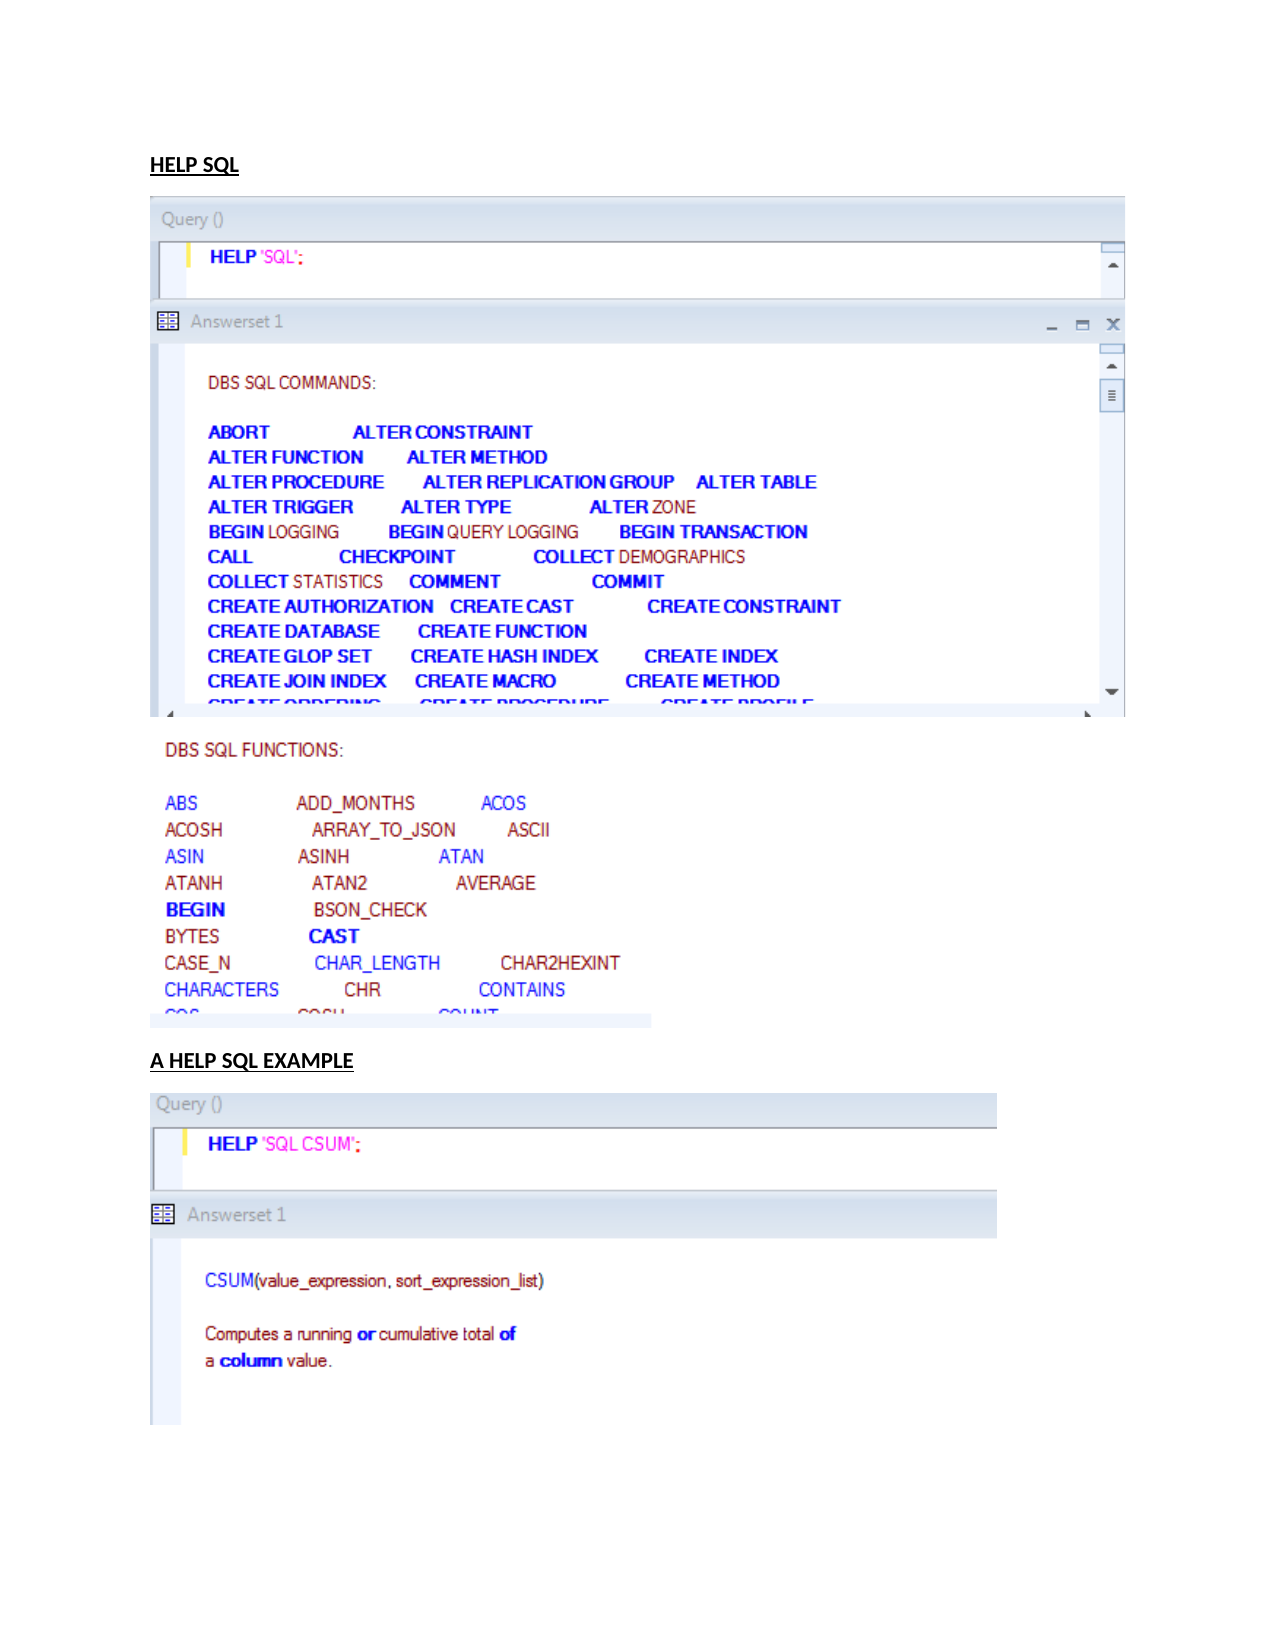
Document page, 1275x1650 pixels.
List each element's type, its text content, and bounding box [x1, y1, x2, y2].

picture [150, 1093, 997, 1425]
picture [150, 735, 652, 1028]
text HELP SQL [150, 150, 1125, 178]
text A HELP SQL EXAMPLE [150, 1046, 1125, 1074]
picture [150, 196, 1125, 717]
